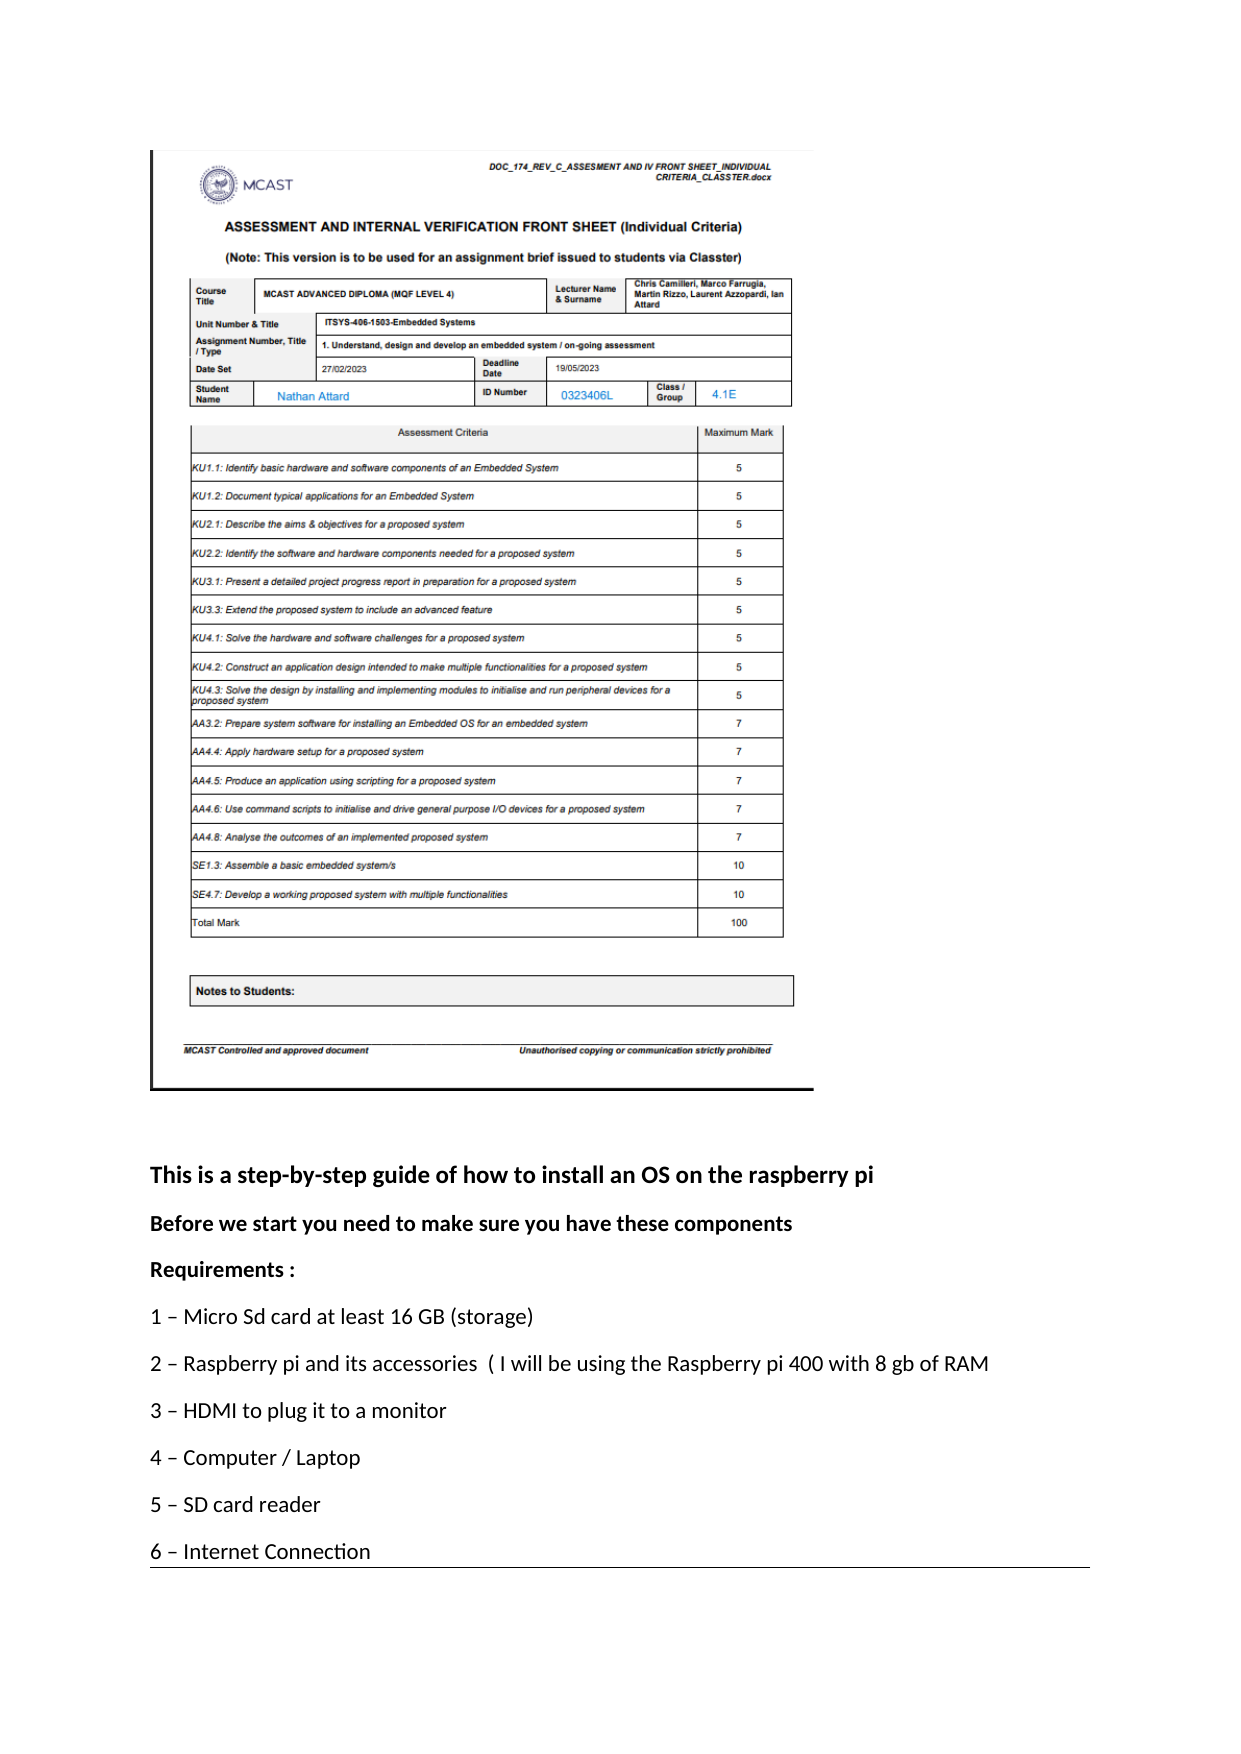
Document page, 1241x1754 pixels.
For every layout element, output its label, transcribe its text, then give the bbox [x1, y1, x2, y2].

text This is a step-by-step guide of how to install an OS on the raspberry pi [150, 1159, 1090, 1190]
text 3 – HDMI to plug it to a monitor [150, 1396, 1090, 1424]
text 6 – Internet Connection [150, 1537, 1090, 1567]
text Before we start you need to make sure you have these components [150, 1209, 1090, 1237]
text Requirements : [150, 1256, 1090, 1284]
text 2 – Raspberry pi and its accessories ( I will be using the Raspberry pi 400 with 8 gb of RAM [150, 1349, 1090, 1377]
text 4 – Computer / Laptop [150, 1443, 1090, 1471]
picture [150, 150, 814, 1091]
text 5 – SD card reader [150, 1490, 1090, 1518]
text 1 – Micro Sd card at least 16 GB (storage) [150, 1302, 1090, 1331]
